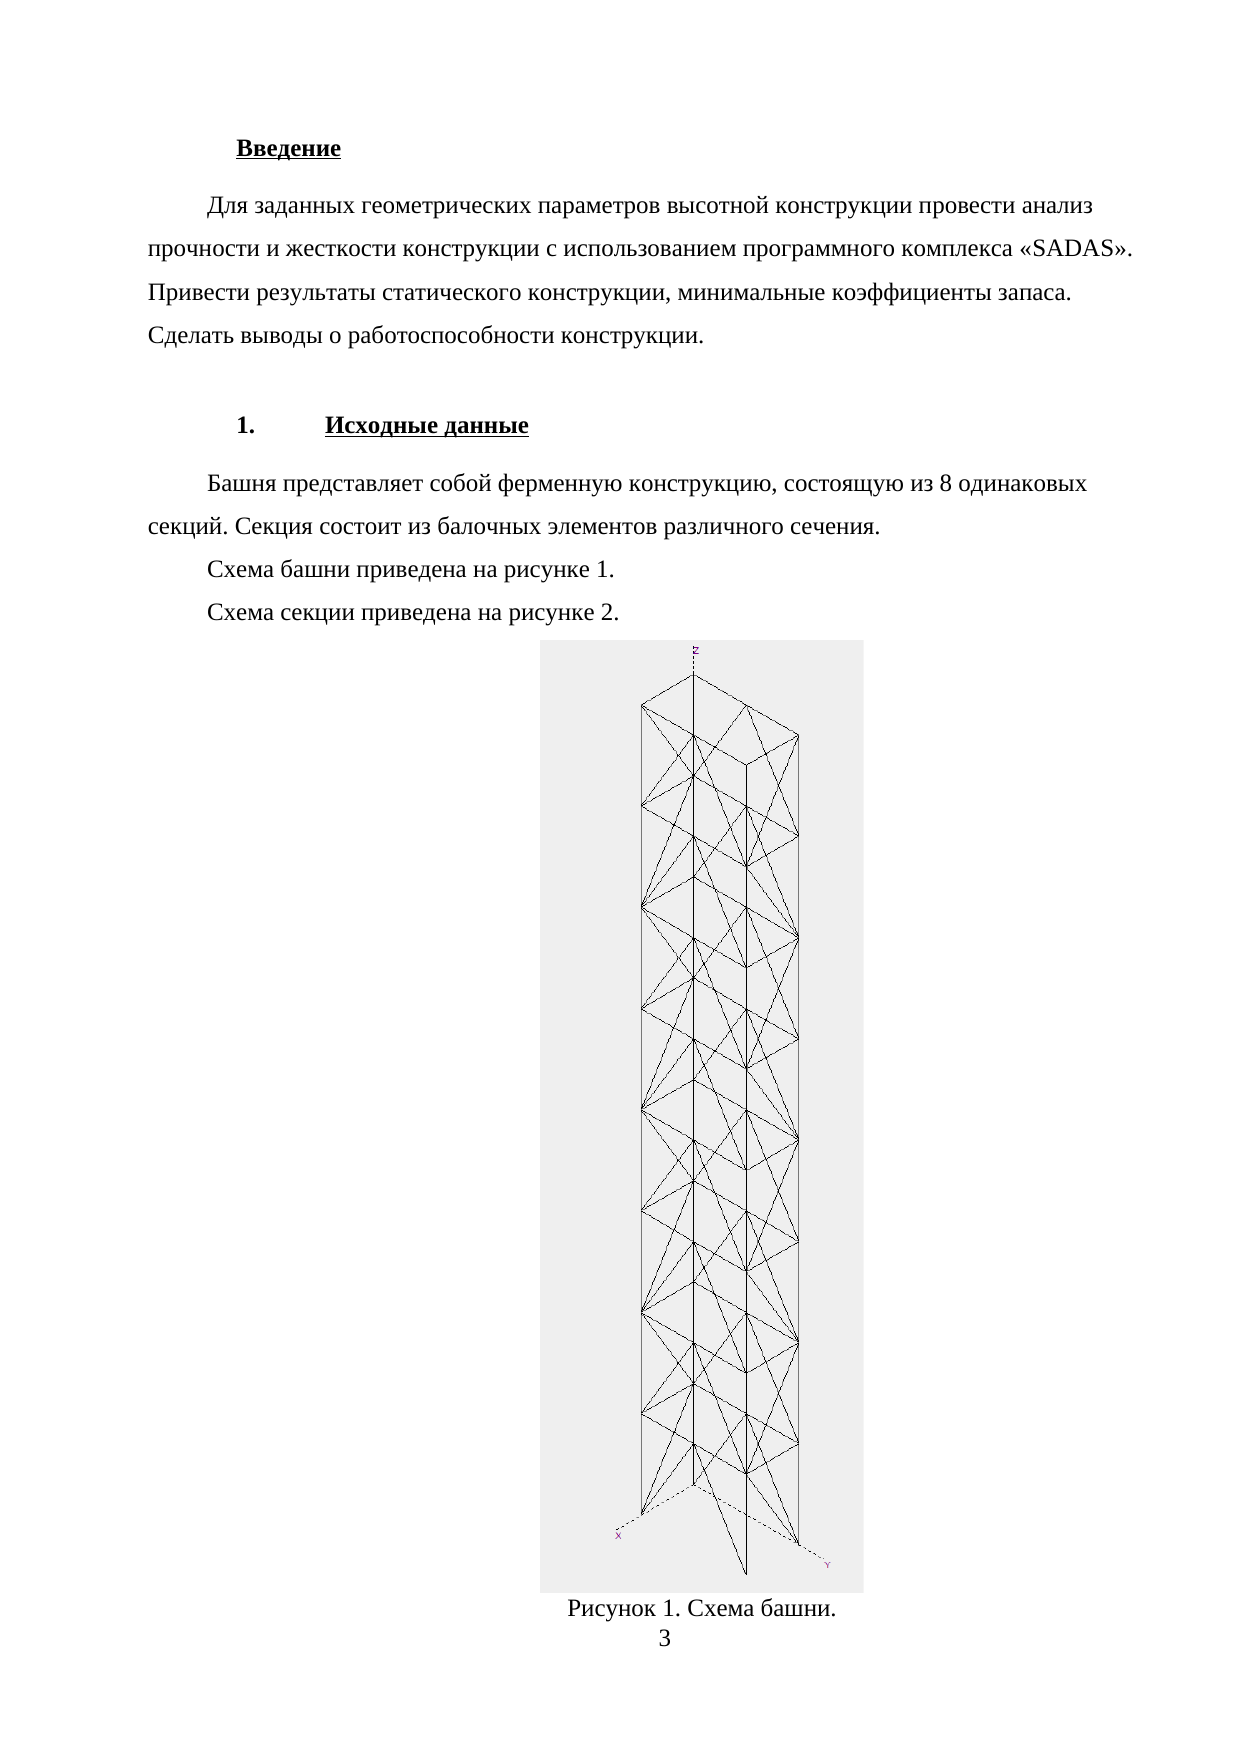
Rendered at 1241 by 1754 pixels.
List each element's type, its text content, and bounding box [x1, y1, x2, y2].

text Схема башни приведена на рисунке 1. [148, 554, 1152, 583]
text Схема секции приведена на рисунке 2. [148, 597, 1152, 626]
text Рисунок 1. Схема башни. [252, 1593, 1152, 1621]
subtitle Введение [236, 133, 1152, 162]
text Башня представляет собой ферменную конструкцию, состоящую из 8 одинаковых секций. Секция состоит из балочных элементов различного сечения. [148, 468, 1152, 540]
text Для заданных геометрических параметров высотной конструкции провести анализ прочности и жесткости конструкции с использованием программного комплекса «SADAS». Привести результаты статического конструкции, минимальные коэффициенты запаса. Сделать выводы о работоспособности конструкции. [148, 190, 1152, 348]
picture [540, 640, 864, 1593]
subtitle Исходные данные [236, 411, 1152, 439]
